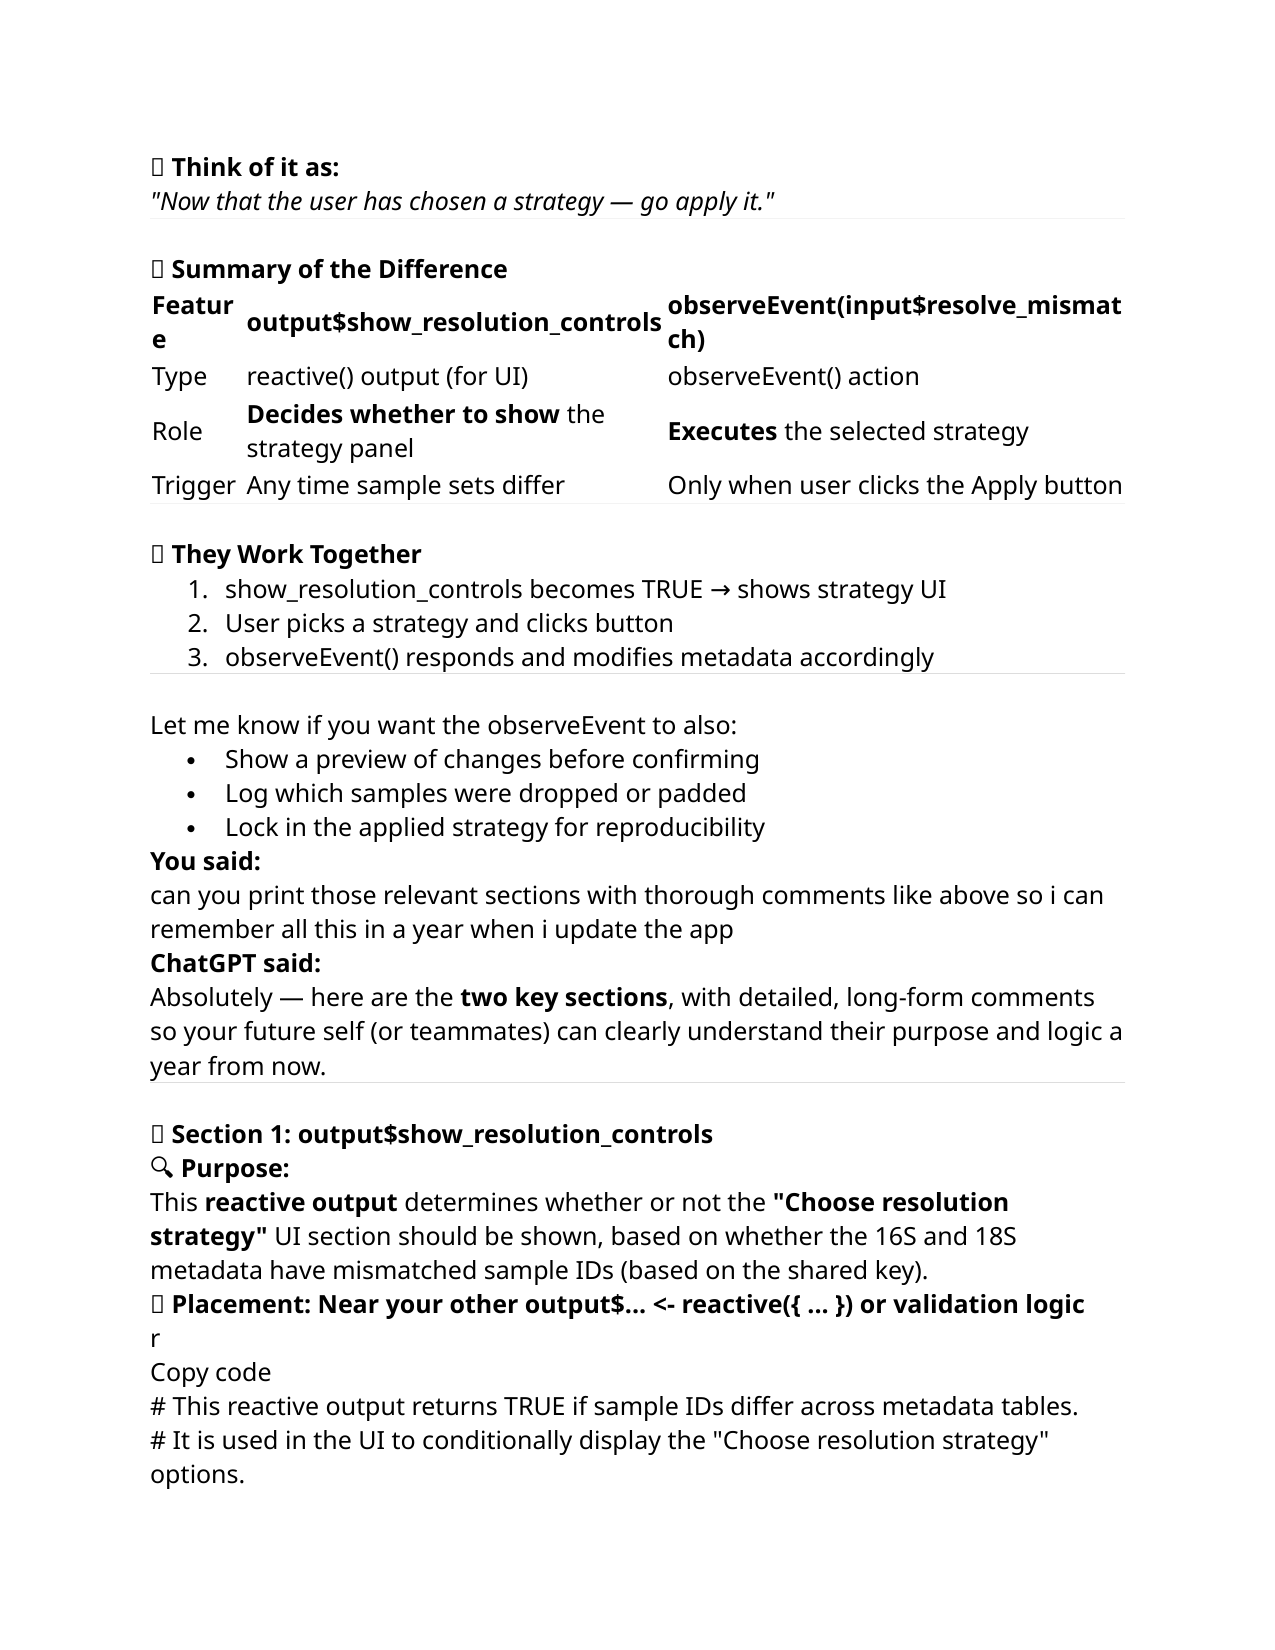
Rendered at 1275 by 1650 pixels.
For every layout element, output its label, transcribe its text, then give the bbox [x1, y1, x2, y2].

text can you print those relevant sections with thorough comments like above so i can remember all this in a year when i update the app [150, 878, 1125, 946]
text Let me know if you want the observeEvent to also: [150, 707, 1125, 742]
text 🔁 They Work Together [150, 537, 1125, 571]
list Show a preview of changes before confirming [187, 742, 1125, 776]
text Copy code [150, 1355, 1125, 1389]
list User picks a strategy and clicks button [187, 605, 1125, 639]
text You said: [150, 844, 1125, 878]
text This reactive output determines whether or not the "Choose resolution strategy" UI section should be shown, based on whether the 16S and 18S metadata have mismatched sample IDs (based on the shared key). [150, 1184, 1125, 1287]
text # This reactive output returns TRUE if sample IDs differ across metadata tables. [150, 1389, 1125, 1423]
text 💡 Think of it as: [150, 150, 1125, 184]
list Log which samples were dropped or padded [187, 776, 1125, 810]
list observeEvent() responds and modifies metadata accordingly [187, 639, 1125, 673]
list Lock in the applied strategy for reproducibility [187, 810, 1125, 844]
text Absolutely — here are the two key sections, with detailed, long-form comments so your future self (or teammates) can clearly understand their purpose and logic a year from now. [150, 980, 1125, 1082]
text 🔍 Purpose: [150, 1150, 1125, 1184]
text 📌 Placement: Near your other output$... <- reactive({ ... }) or validation logic [150, 1287, 1125, 1321]
text "Now that the user has chosen a strategy — go apply it." [150, 184, 1125, 218]
text ✅ Section 1: output$show_resolution_controls [150, 1116, 1125, 1150]
text ChatGPT said: [150, 946, 1125, 980]
text r [150, 1321, 1125, 1355]
list show_resolution_controls becomes TRUE → shows strategy UI [187, 571, 1125, 605]
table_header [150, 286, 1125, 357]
text # It is used in the UI to conditionally display the "Choose resolution strategy" options. [150, 1423, 1125, 1491]
text ✅ Summary of the Difference [150, 252, 1125, 286]
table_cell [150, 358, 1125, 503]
